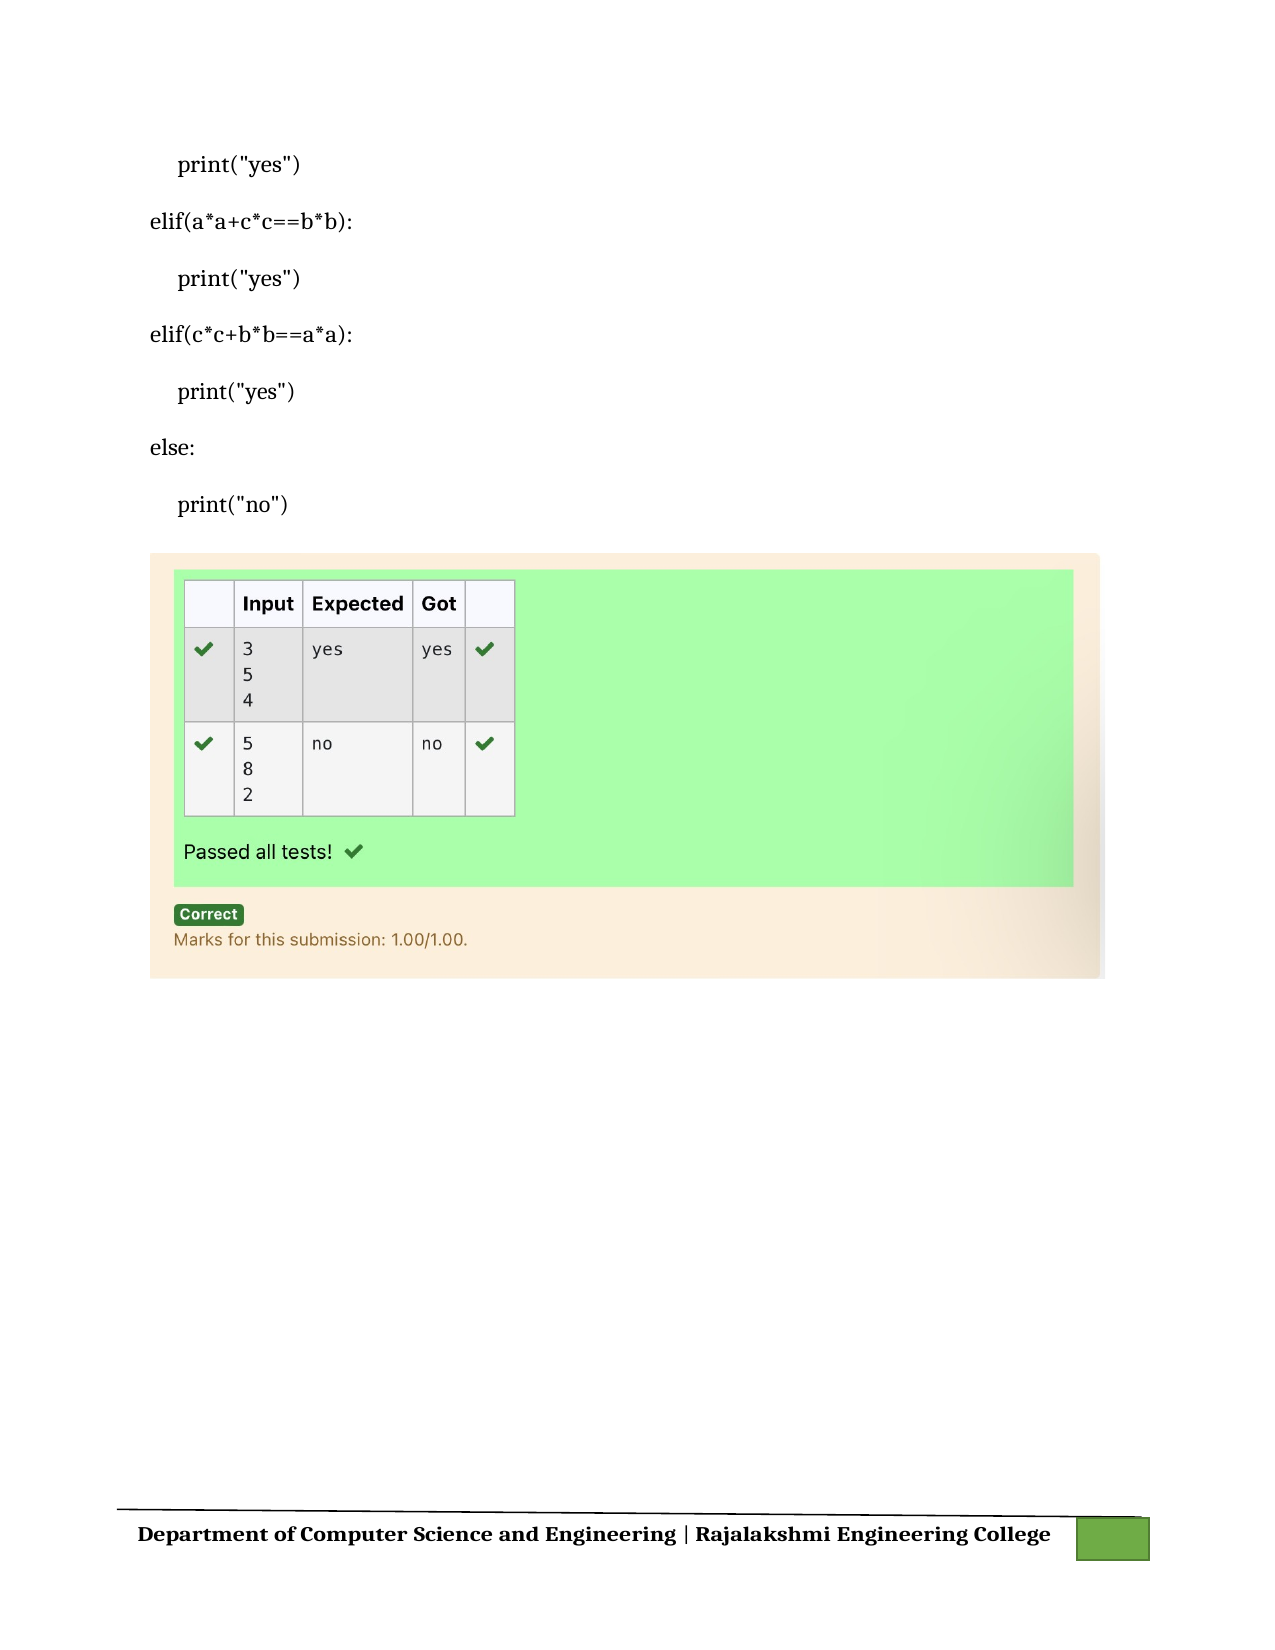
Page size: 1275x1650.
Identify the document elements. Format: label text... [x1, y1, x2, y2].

text print("yes") elif(a*a+c*c==b*b): [150, 151, 444, 235]
text print("yes") elif(c*c+b*b==a*a): [150, 264, 444, 348]
text print("yes") else: [150, 377, 328, 462]
text print("no") [177, 491, 1162, 519]
picture [150, 553, 1106, 979]
